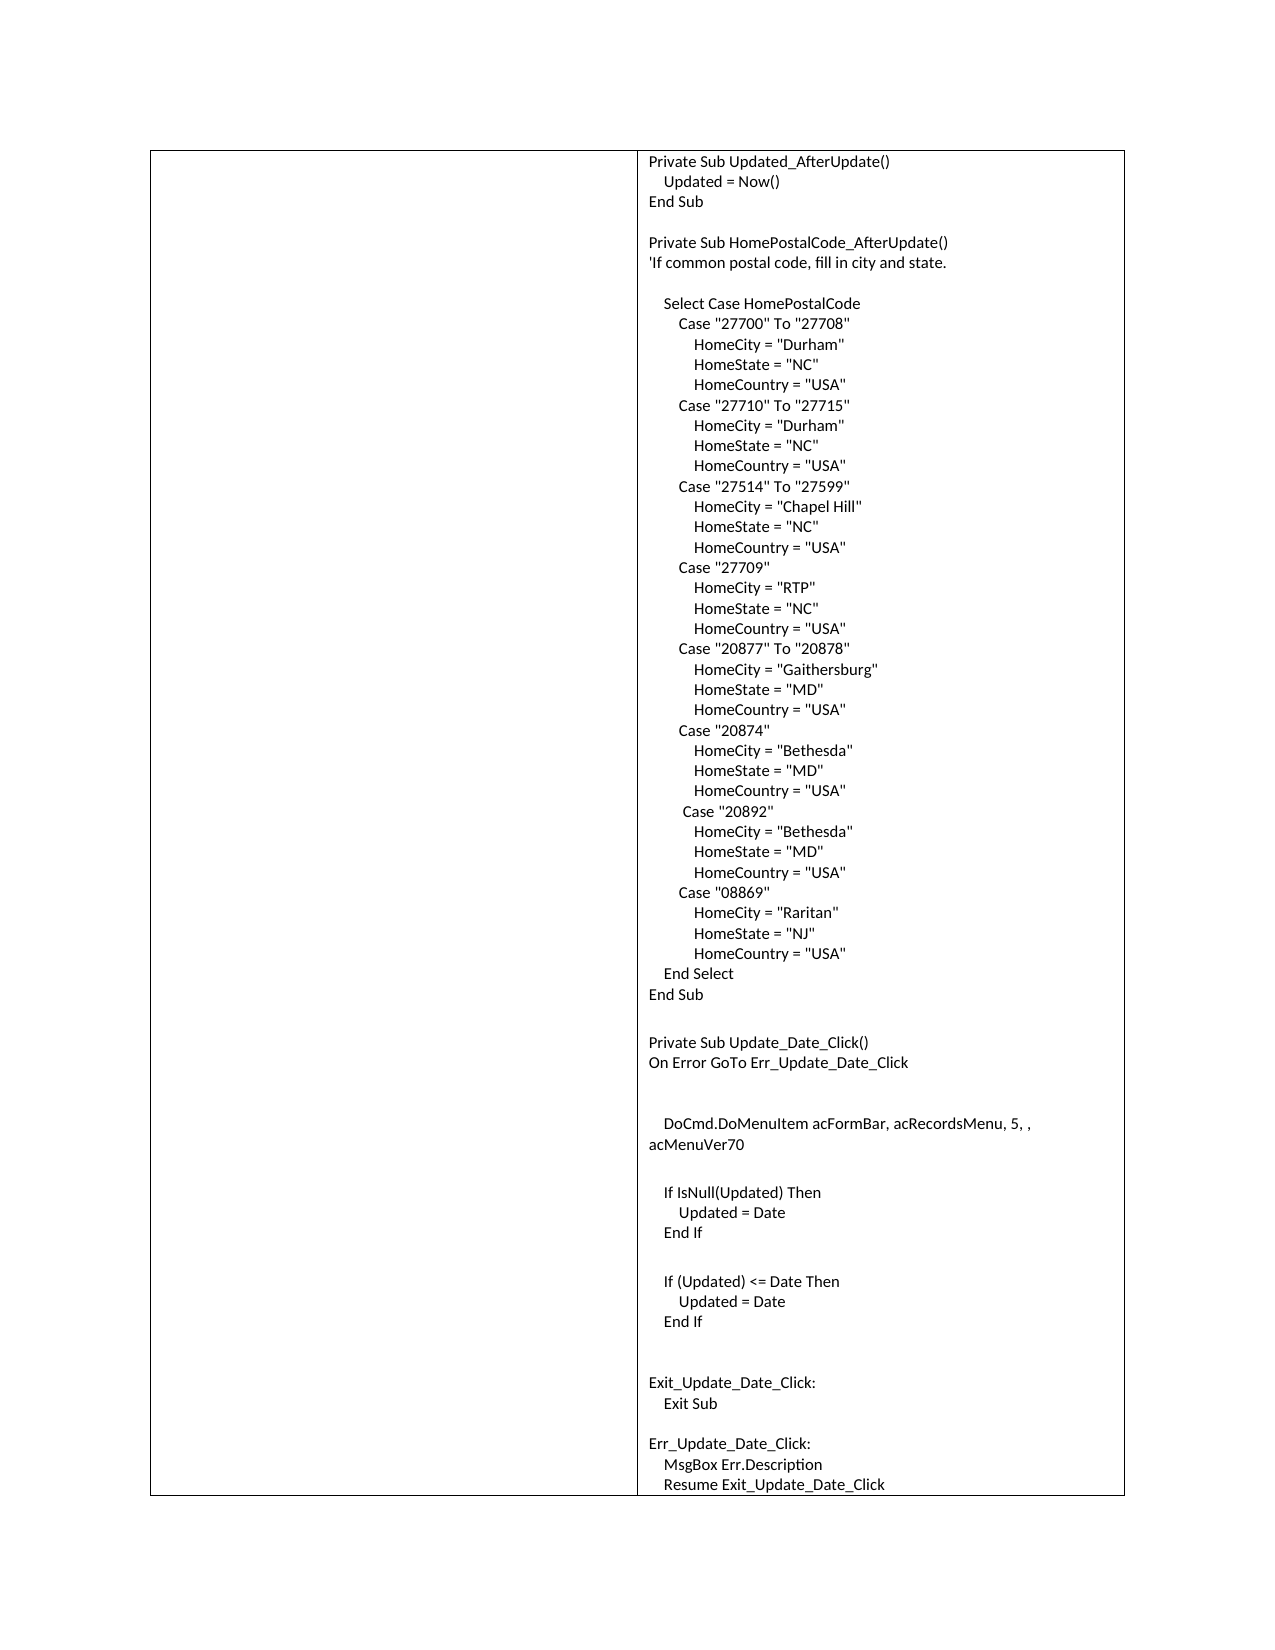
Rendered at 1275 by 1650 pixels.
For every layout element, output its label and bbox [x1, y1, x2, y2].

table_cell [638, 151, 1124, 1494]
table_cell [151, 151, 637, 1494]
